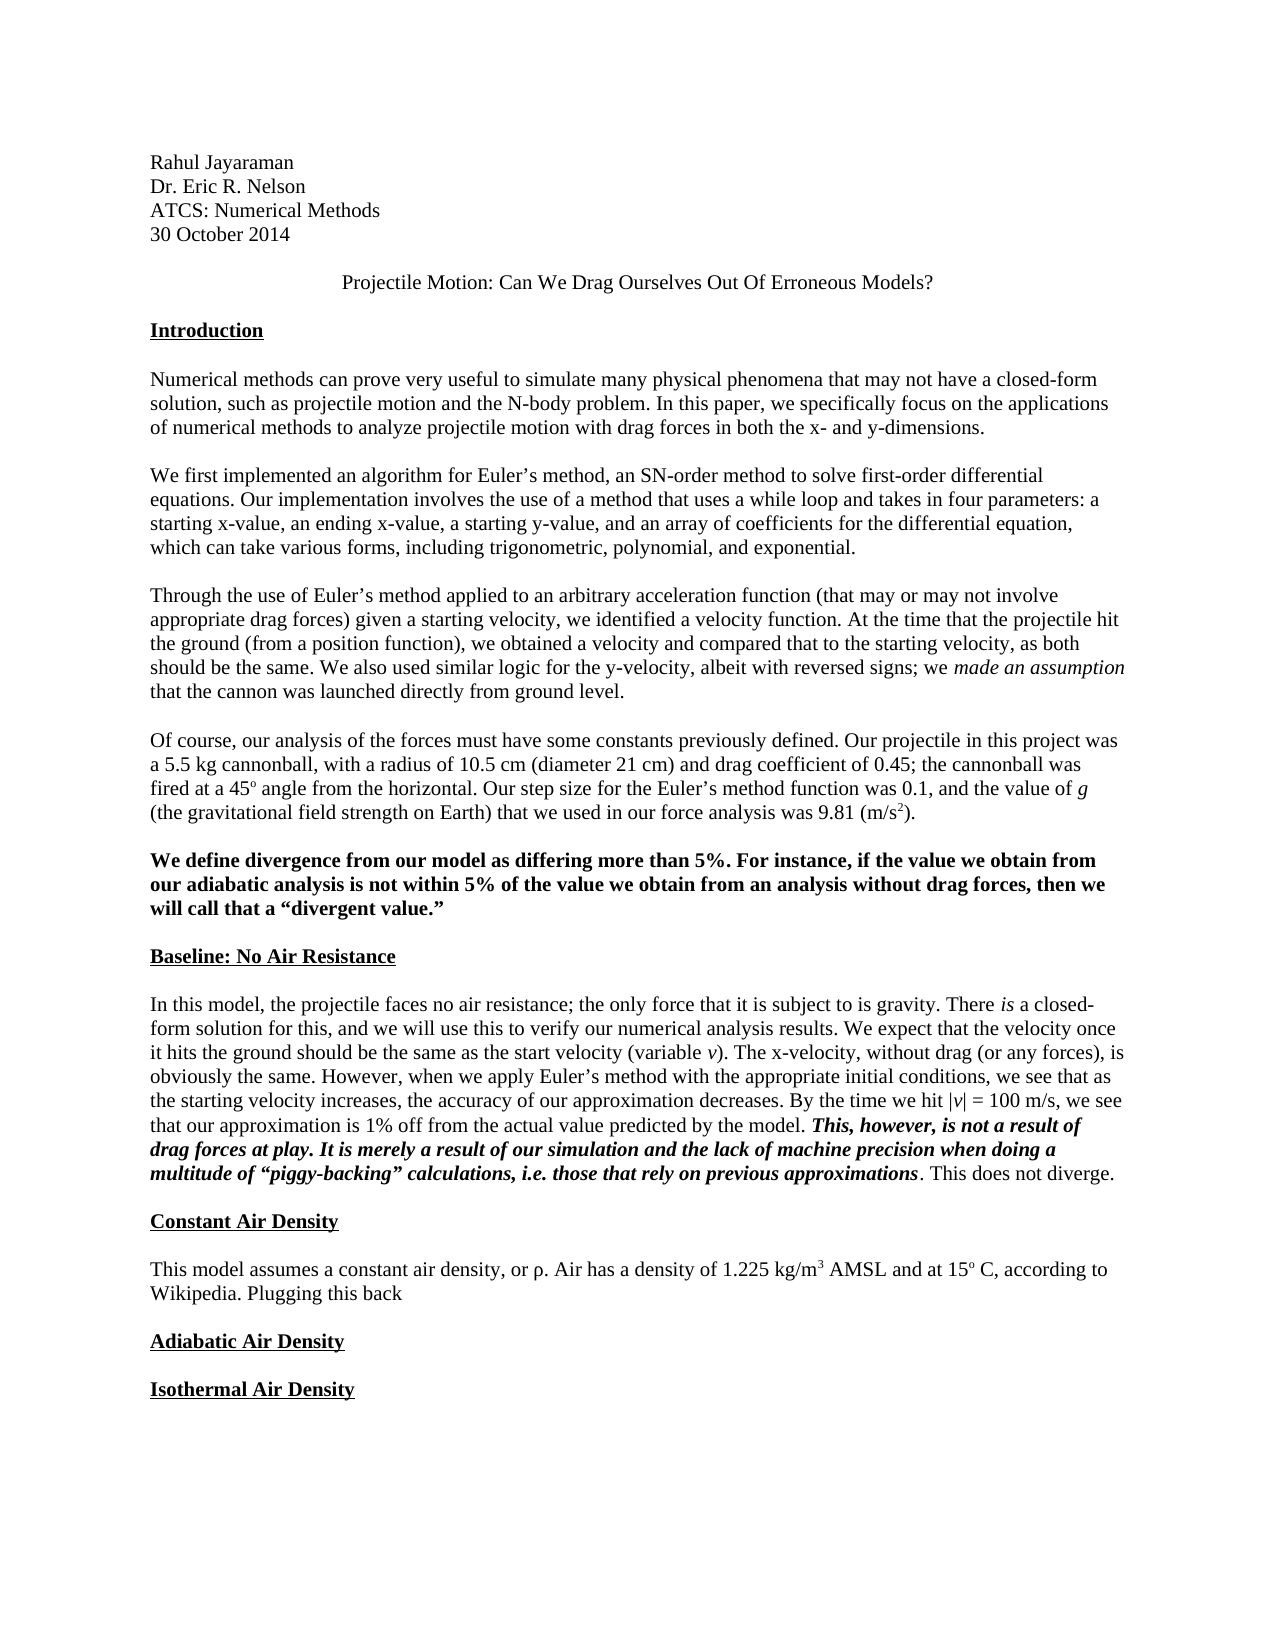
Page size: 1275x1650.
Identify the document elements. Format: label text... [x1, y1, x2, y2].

text ATCS: Numerical Methods [150, 198, 1125, 222]
text Numerical methods can prove very useful to simulate many physical phenomena that may not have a closed-form solution, such as projectile motion and the N-body problem. In this paper, we specifically focus on the applications of numerical methods to analyze projectile motion with drag forces in both the x- and y-dimensions. [150, 367, 1125, 439]
text In this model, the projectile faces no air resistance; the only force that it is subject to is gravity. There is a closed-form solution for this, and we will use this to verify our numerical analysis results. We expect that the velocity once it hits the ground should be the same as the start velocity (variable v). The x-velocity, without drag (or any forces), is obviously the same. However, when we apply Euler’s method with the appropriate initial conditions, we see that as the starting velocity increases, the accuracy of our approximation decreases. By the time we hit |v| = 100 m/s, we see that our approximation is 1% off from the actual value predicted by the model. This, however, is not a result of drag forces at play. It is merely a result of our simulation and the lack of machine precision when doing a multitude of “piggy-backing” calculations, i.e. those that rely on previous approximations. This does not diverge. [150, 992, 1125, 1185]
text 30 October 2014 [150, 222, 1125, 246]
text We define divergence from our model as differing more than 5%. For instance, if the value we obtain from our adiabatic analysis is not within 5% of the value we obtain from an analysis without drag forces, then we will call that a “divergent value.” [150, 848, 1125, 920]
text This model assumes a constant air density, or ρ. Air has a density of 1.225 kg/m3 AMSL and at 15o C, according to Wikipedia. Plugging this back [150, 1257, 1125, 1305]
text Baseline: No Air Resistance [150, 944, 1125, 968]
text Through the use of Euler’s method applied to an arbitrary acceleration function (that may or may not involve appropriate drag forces) given a starting velocity, we identified a velocity function. At the time that the projectile hit the ground (from a position function), we obtained a velocity and compared that to the starting velocity, as both should be the same. We also used similar logic for the y-velocity, albeit with reversed signs; we made an assumption that the cannon was launched directly from ground level. [150, 583, 1125, 703]
text Dr. Eric R. Nelson [150, 174, 1125, 198]
text Constant Air Density [150, 1209, 1125, 1233]
text Adiabatic Air Density [150, 1329, 1125, 1353]
text Rahul Jayaraman [150, 150, 1125, 174]
text We first implemented an algorithm for Euler’s method, an SN-order method to solve first-order differential equations. Our implementation involves the use of a method that uses a while loop and takes in four parameters: a starting x-value, an ending x-value, a starting y-value, and an array of coefficients for the differential equation, which can take various forms, including trigonometric, polynomial, and exponential. [150, 463, 1125, 559]
text Projectile Motion: Can We Drag Ourselves Out Of Erroneous Models? [150, 270, 1125, 294]
text Introduction [150, 318, 1125, 342]
text Isothermal Air Density [150, 1377, 1125, 1401]
text Of course, our analysis of the forces must have some constants previously defined. Our projectile in this project was a 5.5 kg cannonball, with a radius of 10.5 cm (diameter 21 cm) and drag coefficient of 0.45; the cannonball was fired at a 45o angle from the horizontal. Our step size for the Euler’s method function was 0.1, and the value of g (the gravitational field strength on Earth) that we used in our force analysis was 9.81 (m/s2). [150, 727, 1125, 824]
